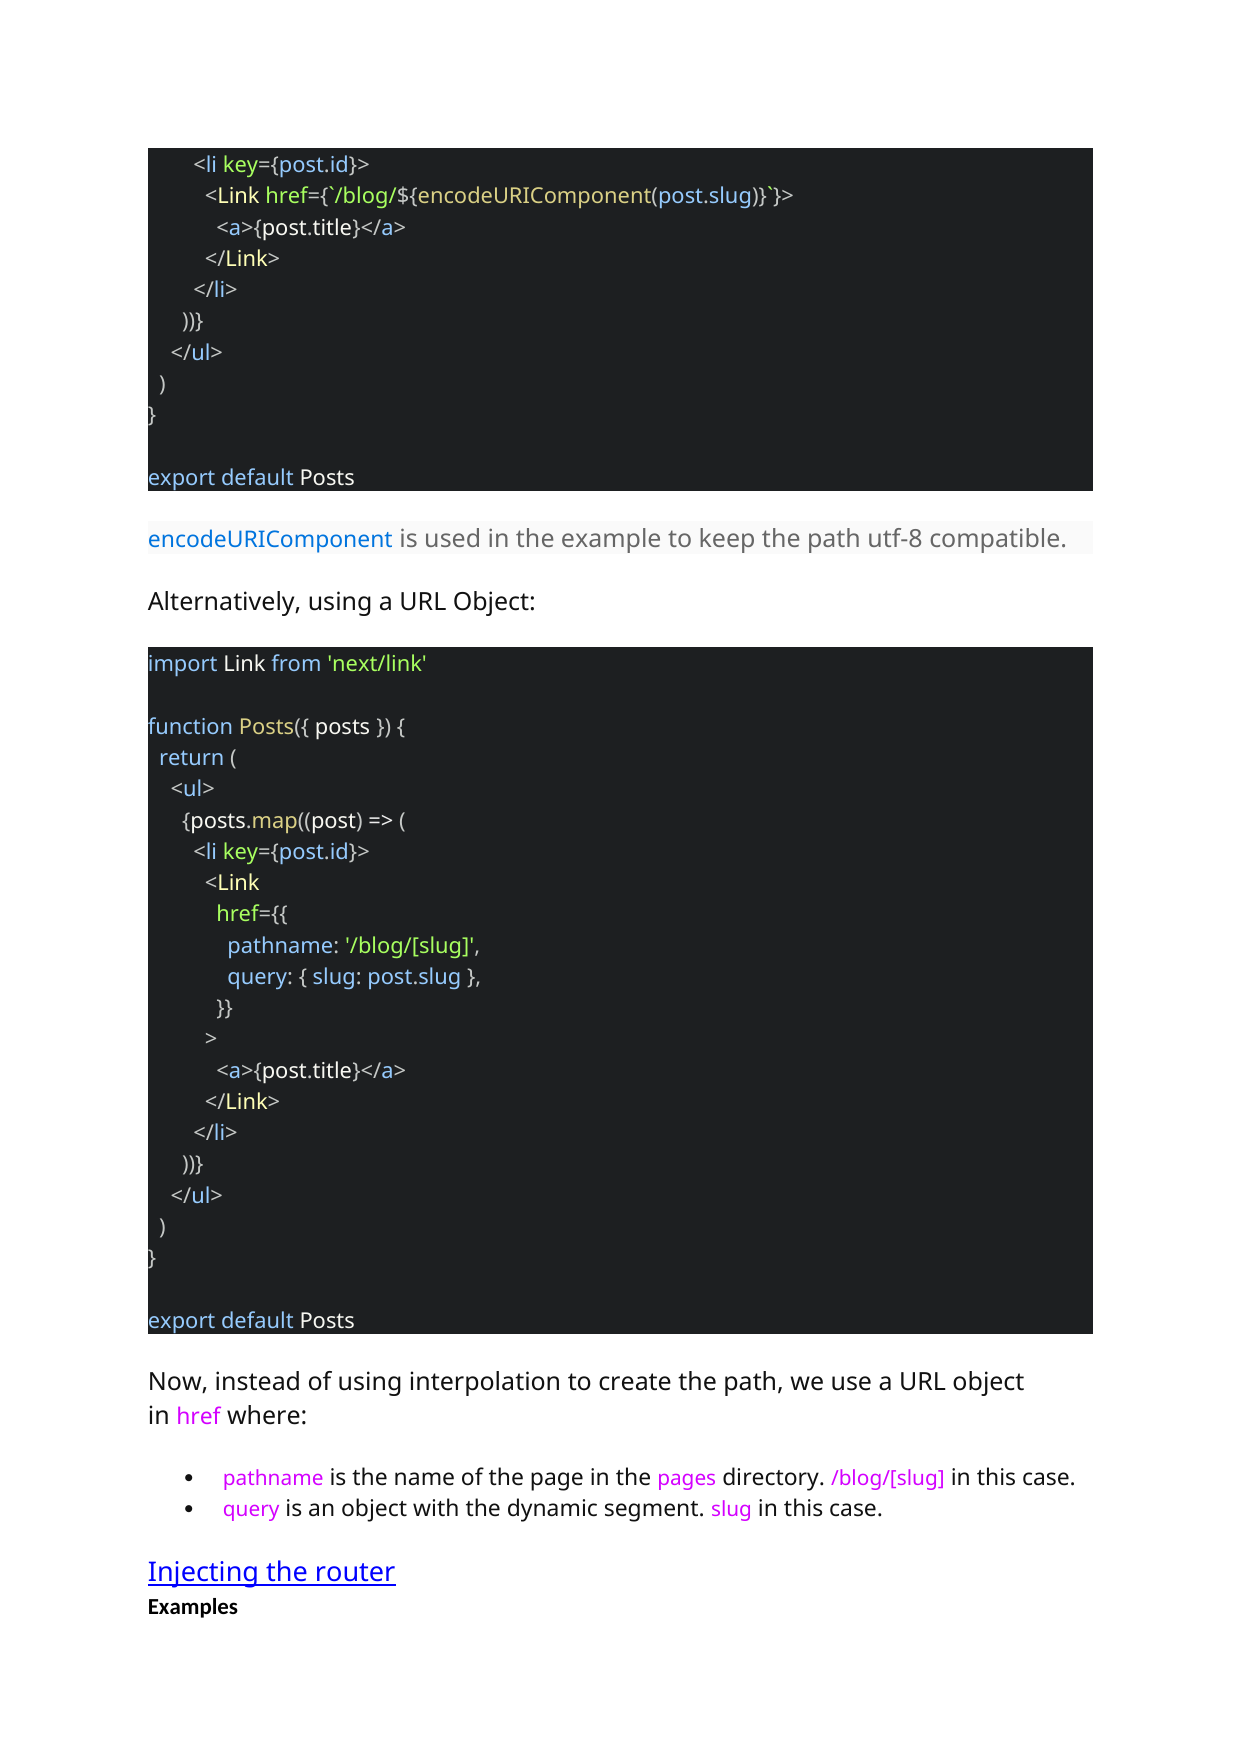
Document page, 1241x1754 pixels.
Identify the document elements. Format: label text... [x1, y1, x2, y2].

text </ul> [148, 1178, 1093, 1209]
text }} [148, 991, 1093, 1022]
text pathname: '/blog/[slug]', [148, 928, 1093, 959]
text > [148, 1022, 1093, 1053]
text Examples [148, 1592, 1093, 1620]
text Now, instead of using interpolation to create the path, we use a URL object in href where: [148, 1364, 1093, 1432]
text function Posts({ posts }) { [148, 709, 1093, 741]
text export default Posts [148, 460, 1093, 491]
subtitle Injecting the router [148, 1553, 1093, 1589]
text <Link [148, 866, 1093, 897]
text <a>{post.title}</a> [148, 210, 1093, 241]
text return ( [148, 741, 1093, 772]
text </Link> [148, 1084, 1093, 1116]
text <a>{post.title}</a> [148, 1053, 1093, 1084]
text ) [148, 366, 1093, 398]
text import Link from 'next/link' [148, 647, 1093, 678]
text query: { slug: post.slug }, [148, 959, 1093, 991]
text </Link> [148, 241, 1093, 273]
text export default Posts [148, 1303, 1093, 1334]
text </ul> [148, 335, 1093, 366]
text <Link href={`/blog/${encodeURIComponent(post.slug)}`}> [148, 179, 1093, 210]
list pathname is the name of the page in the pages directory. /blog/[slug] in this case. [185, 1461, 1093, 1492]
text } [148, 1241, 1093, 1272]
text ) [148, 1209, 1093, 1241]
text ))} [148, 304, 1093, 335]
text } [148, 398, 1093, 429]
text {posts.map((post) => ( [148, 803, 1093, 834]
text </li> [148, 273, 1093, 304]
text </li> [148, 1116, 1093, 1147]
text href={{ [148, 897, 1093, 928]
text encodeURIComponent is used in the example to keep the path utf-8 compatible. [148, 521, 1093, 554]
text <ul> [148, 772, 1093, 803]
text ))} [148, 1147, 1093, 1178]
text <li key={post.id}> [148, 148, 1093, 179]
text <li key={post.id}> [148, 834, 1093, 866]
text Alternatively, using a URL Object: [148, 584, 1093, 618]
list query is an object with the dynamic segment. slug in this case. [185, 1492, 1093, 1523]
